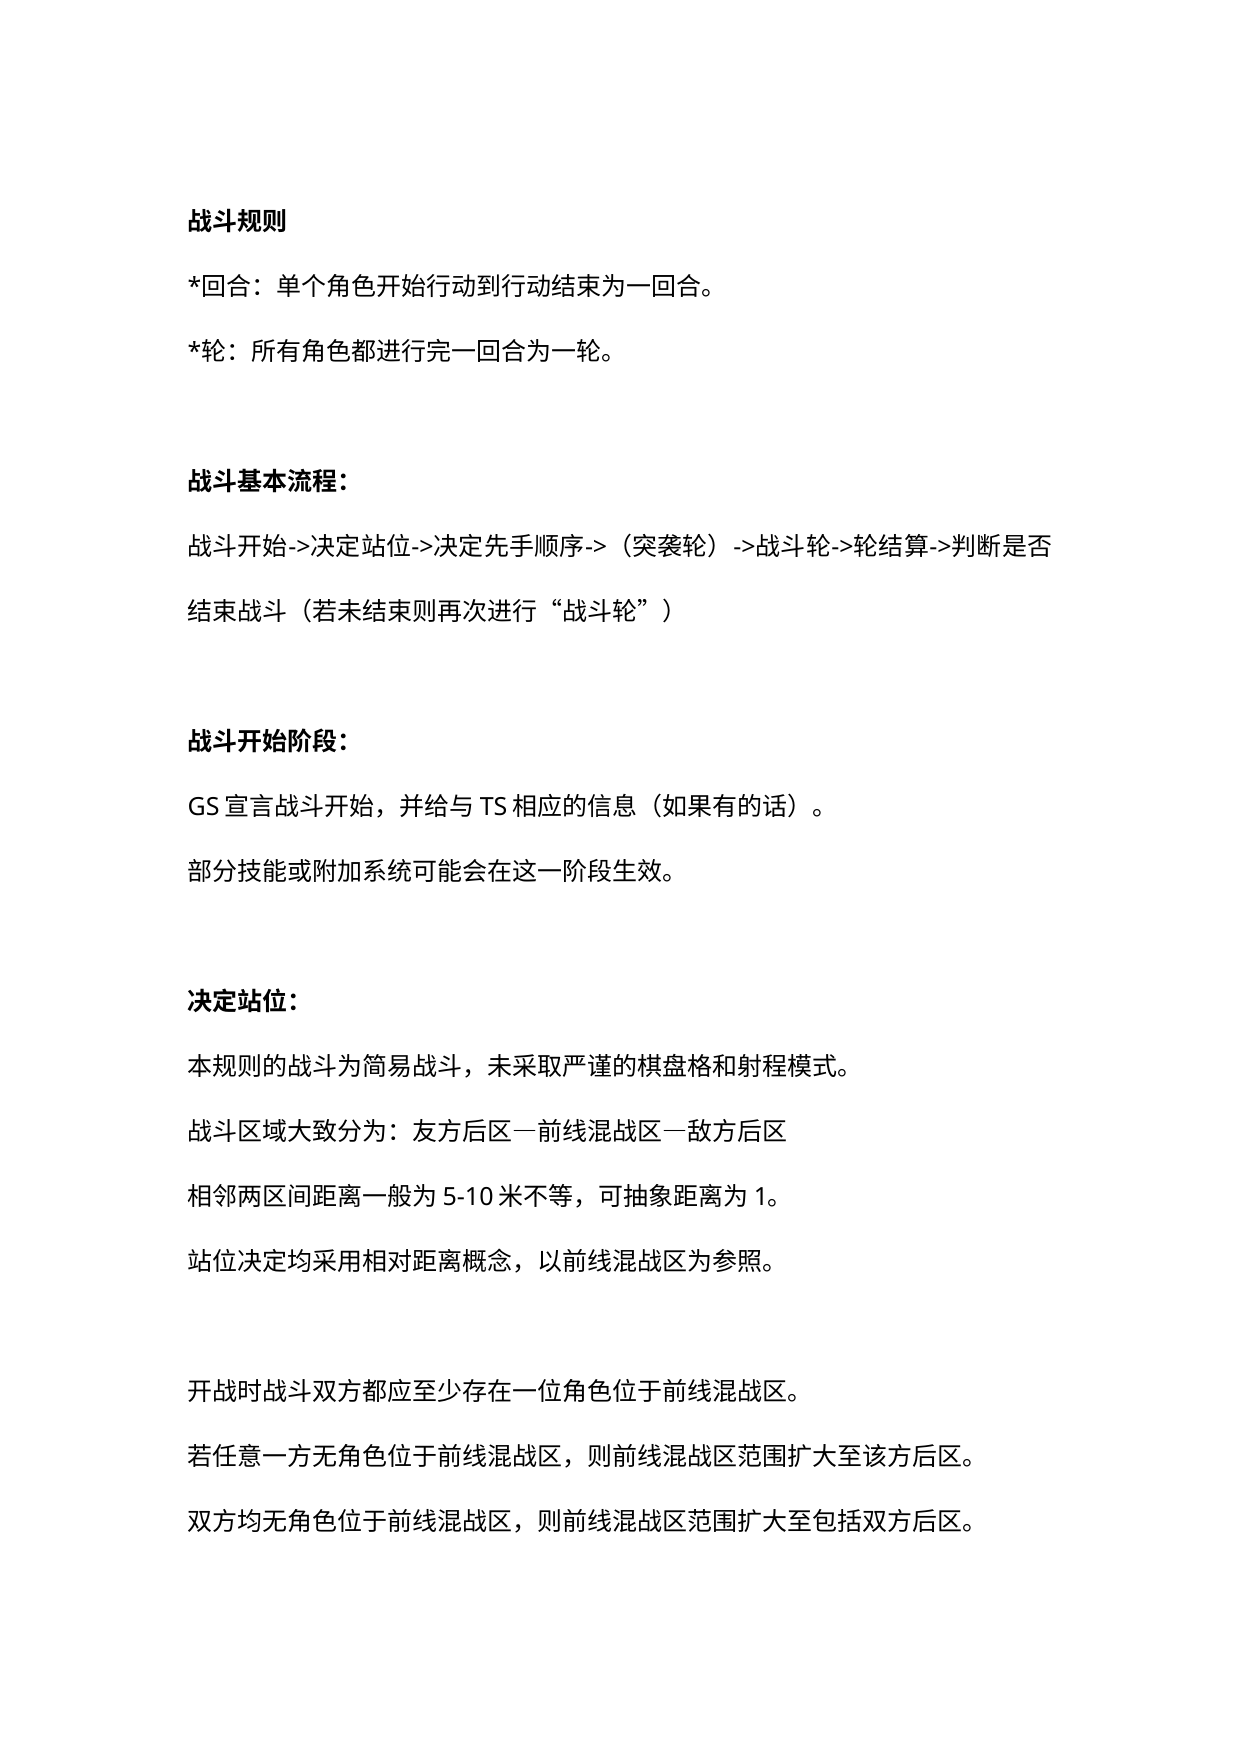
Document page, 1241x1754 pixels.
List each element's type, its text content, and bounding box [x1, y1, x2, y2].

text 站位决定均采用相对距离概念，以前线混战区为参照。 [187, 1227, 1053, 1292]
text 双方均无角色位于前线混战区，则前线混战区范围扩大至包括双方后区。 [187, 1487, 1053, 1552]
text *回合：单个角色开始行动到行动结束为一回合。 [187, 252, 1053, 317]
text 相邻两区间距离一般为5-10米不等，可抽象距离为1。 [187, 1162, 1053, 1227]
text 战斗区域大致分为：友方后区—前线混战区—敌方后区 [187, 1097, 1053, 1162]
text 部分技能或附加系统可能会在这一阶段生效。 [187, 837, 1053, 902]
text 战斗基本流程： [187, 447, 1053, 512]
text 战斗开始阶段： [187, 707, 1053, 772]
text 本规则的战斗为简易战斗，未采取严谨的棋盘格和射程模式。 [187, 1032, 1053, 1097]
text *轮：所有角色都进行完一回合为一轮。 [187, 317, 1053, 382]
text 战斗开始->决定站位->决定先手顺序->（突袭轮）->战斗轮->轮结算->判断是否结束战斗（若未结束则再次进行“战斗轮”） [187, 512, 1053, 642]
text 决定站位： [187, 967, 1053, 1032]
text 开战时战斗双方都应至少存在一位角色位于前线混战区。 [187, 1357, 1053, 1422]
text 若任意一方无角色位于前线混战区，则前线混战区范围扩大至该方后区。 [187, 1422, 1053, 1487]
text GS宣言战斗开始，并给与TS相应的信息（如果有的话）。 [187, 772, 1053, 837]
text 战斗规则 [187, 187, 1053, 252]
